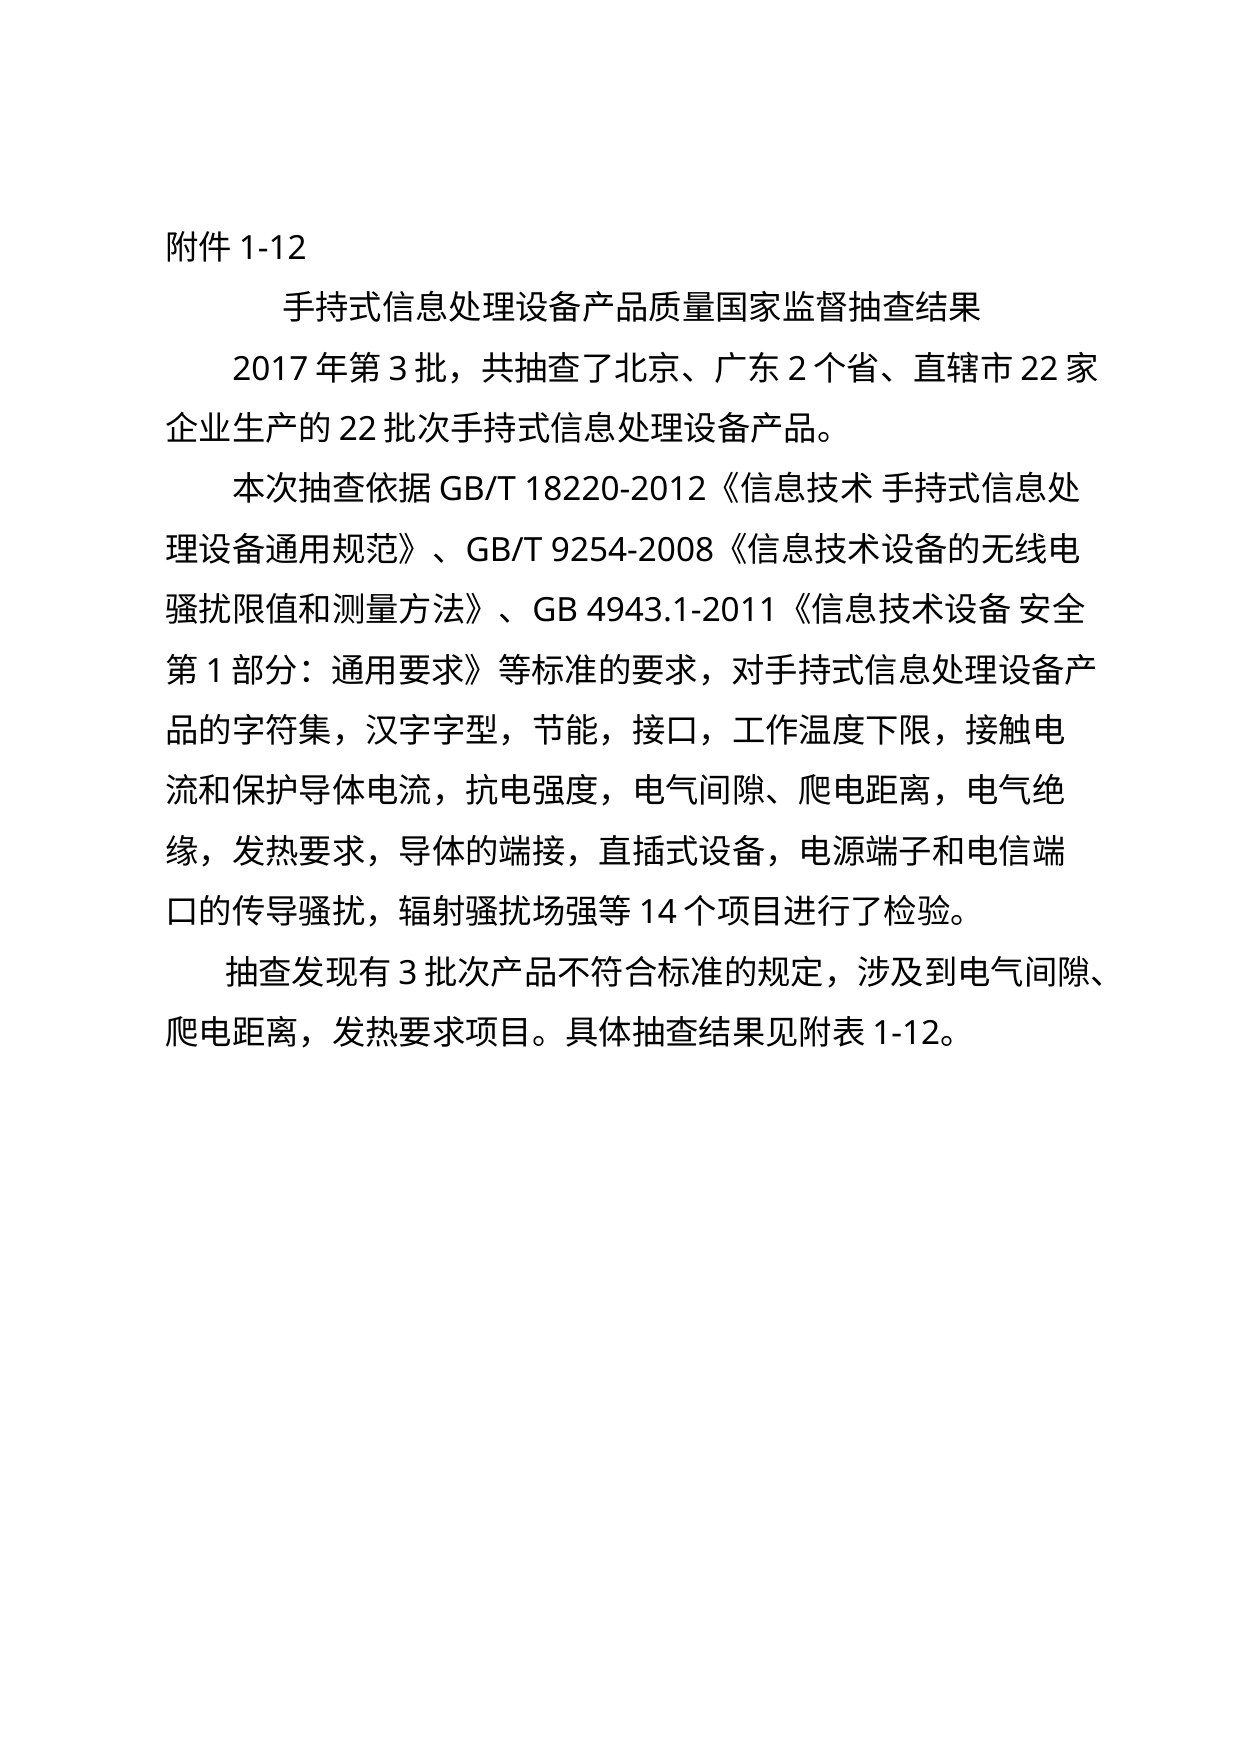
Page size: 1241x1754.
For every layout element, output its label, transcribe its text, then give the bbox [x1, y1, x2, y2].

text 附件1-12 [165, 211, 1098, 271]
text 2017年第3批，共抽查了北京、广东2个省、直辖市22家企业生产的22批次手持式信息处理设备产品。 [165, 332, 1098, 452]
text 抽查发现有3批次产品不符合标准的规定，涉及到电气间隙、爬电距离，发热要求项目。具体抽查结果见附表1-12。 [165, 936, 1098, 1057]
text 手持式信息处理设备产品质量国家监督抽查结果 [165, 271, 1098, 332]
text 本次抽查依据GB/T 18220-2012《信息技术 手持式信息处理设备通用规范》、GB/T 9254-2008《信息技术设备的无线电骚扰限值和测量方法》、GB 4943.1-2011《信息技术设备 安全 第1部分：通用要求》等标准的要求，对手持式信息处理设备产品的字符集，汉字字型，节能，接口，工作温度下限，接触电流和保护导体电流，抗电强度，电气间隙、爬电距离，电气绝缘，发热要求，导体的端接，直插式设备，电源端子和电信端口的传导骚扰，辐射骚扰场强等14个项目进行了检验。 [165, 452, 1098, 936]
